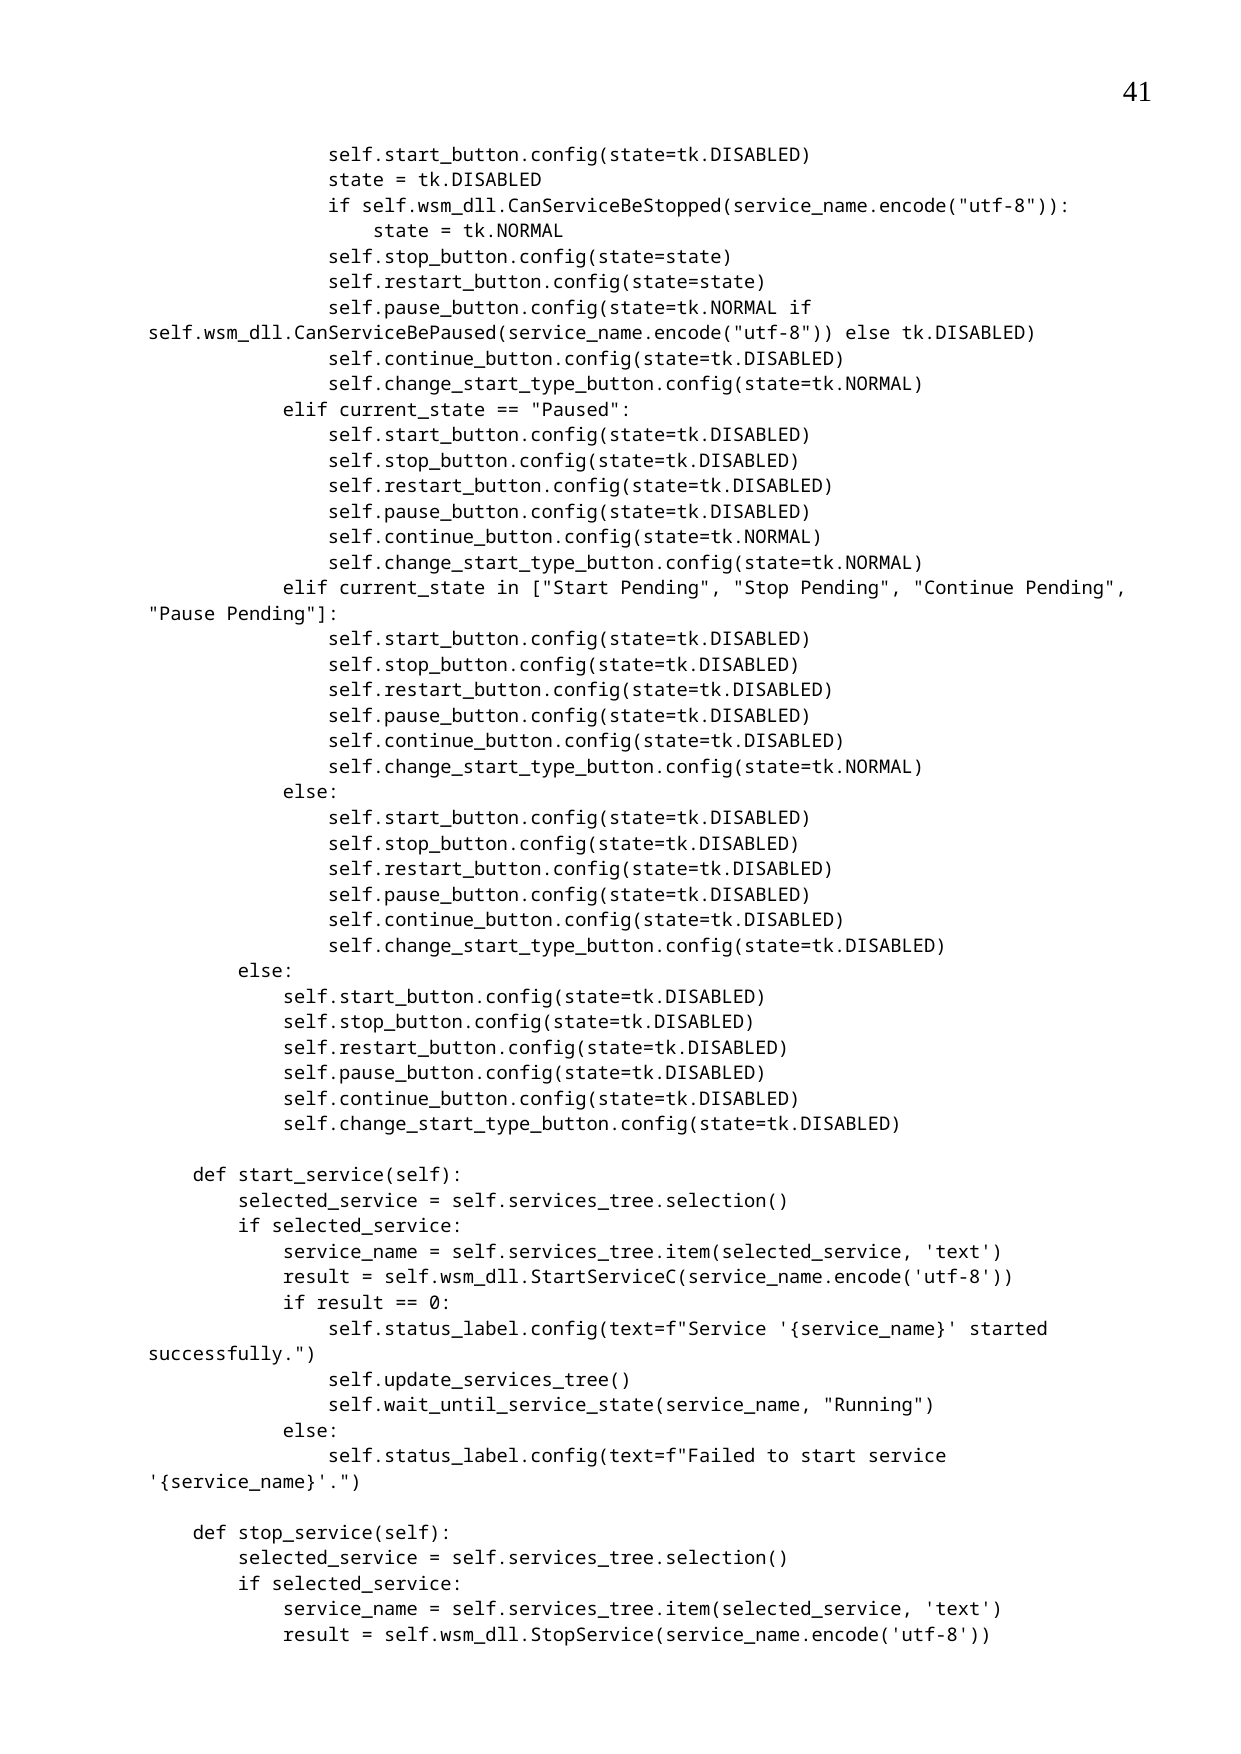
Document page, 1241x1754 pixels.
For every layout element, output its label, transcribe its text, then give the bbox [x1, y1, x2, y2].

text elif current_state in ["Start Pending", "Stop Pending", "Continue Pending", "Pause Pending"]: [148, 575, 1152, 626]
text self.pause_button.config(state=tk.NORMAL if self.wsm_dll.CanServiceBePaused(service_name.encode("utf-8")) else tk.DISABLED) [148, 294, 1152, 345]
text self.restart_button.config(state=tk.DISABLED) [148, 855, 1152, 881]
text if selected_service: [148, 1213, 1152, 1238]
text self.pause_button.config(state=tk.DISABLED) [148, 1059, 1152, 1085]
text if selected_service: [148, 1570, 1152, 1596]
text self.continue_button.config(state=tk.DISABLED) [148, 906, 1152, 932]
text self.start_button.config(state=tk.DISABLED) [148, 626, 1152, 651]
text self.change_start_type_button.config(state=tk.NORMAL) [148, 753, 1152, 779]
text else: [148, 957, 1152, 983]
text service_name = self.services_tree.item(selected_service, 'text') [148, 1596, 1152, 1621]
text if result == 0: [148, 1289, 1152, 1315]
text self.change_start_type_button.config(state=tk.NORMAL) [148, 371, 1152, 396]
text selected_service = self.services_tree.selection() [148, 1187, 1152, 1213]
text self.change_start_type_button.config(state=tk.DISABLED) [148, 1111, 1152, 1136]
text self.continue_button.config(state=tk.DISABLED) [148, 345, 1152, 371]
text self.status_label.config(text=f"Service '{service_name}' started successfully.") [148, 1315, 1152, 1366]
text selected_service = self.services_tree.selection() [148, 1544, 1152, 1570]
text self.pause_button.config(state=tk.DISABLED) [148, 702, 1152, 728]
text if self.wsm_dll.CanServiceBeStopped(service_name.encode("utf-8")): [148, 192, 1152, 217]
text self.start_button.config(state=tk.DISABLED) [148, 804, 1152, 830]
text def start_service(self): [148, 1162, 1152, 1187]
text self.continue_button.config(state=tk.NORMAL) [148, 524, 1152, 549]
text self.stop_button.config(state=tk.DISABLED) [148, 830, 1152, 855]
text self.stop_button.config(state=tk.DISABLED) [148, 651, 1152, 677]
text else: [148, 1417, 1152, 1442]
text result = self.wsm_dll.StopService(service_name.encode('utf-8')) [148, 1621, 1152, 1647]
text self.restart_button.config(state=tk.DISABLED) [148, 677, 1152, 702]
text state = tk.DISABLED [148, 166, 1152, 192]
text self.start_button.config(state=tk.DISABLED) [148, 141, 1152, 166]
text self.change_start_type_button.config(state=tk.NORMAL) [148, 549, 1152, 575]
text self.start_button.config(state=tk.DISABLED) [148, 983, 1152, 1008]
text self.pause_button.config(state=tk.DISABLED) [148, 881, 1152, 906]
text self.stop_button.config(state=tk.DISABLED) [148, 1008, 1152, 1034]
text self.stop_button.config(state=tk.DISABLED) [148, 447, 1152, 473]
text self.pause_button.config(state=tk.DISABLED) [148, 498, 1152, 524]
text def stop_service(self): [148, 1519, 1152, 1544]
text self.continue_button.config(state=tk.DISABLED) [148, 728, 1152, 753]
text else: [148, 779, 1152, 804]
text self.restart_button.config(state=tk.DISABLED) [148, 473, 1152, 498]
text self.update_services_tree() [148, 1366, 1152, 1391]
text self.start_button.config(state=tk.DISABLED) [148, 422, 1152, 447]
text self.wait_until_service_state(service_name, "Running") [148, 1391, 1152, 1417]
text self.change_start_type_button.config(state=tk.DISABLED) [148, 932, 1152, 957]
text self.restart_button.config(state=tk.DISABLED) [148, 1034, 1152, 1059]
text self.continue_button.config(state=tk.DISABLED) [148, 1085, 1152, 1111]
text elif current_state == "Paused": [148, 396, 1152, 422]
text state = tk.NORMAL [148, 217, 1152, 243]
text self.stop_button.config(state=state) [148, 243, 1152, 268]
text service_name = self.services_tree.item(selected_service, 'text') [148, 1238, 1152, 1264]
text self.restart_button.config(state=state) [148, 268, 1152, 294]
text result = self.wsm_dll.StartServiceC(service_name.encode('utf-8')) [148, 1264, 1152, 1289]
text self.status_label.config(text=f"Failed to start service '{service_name}'.") [148, 1442, 1152, 1493]
